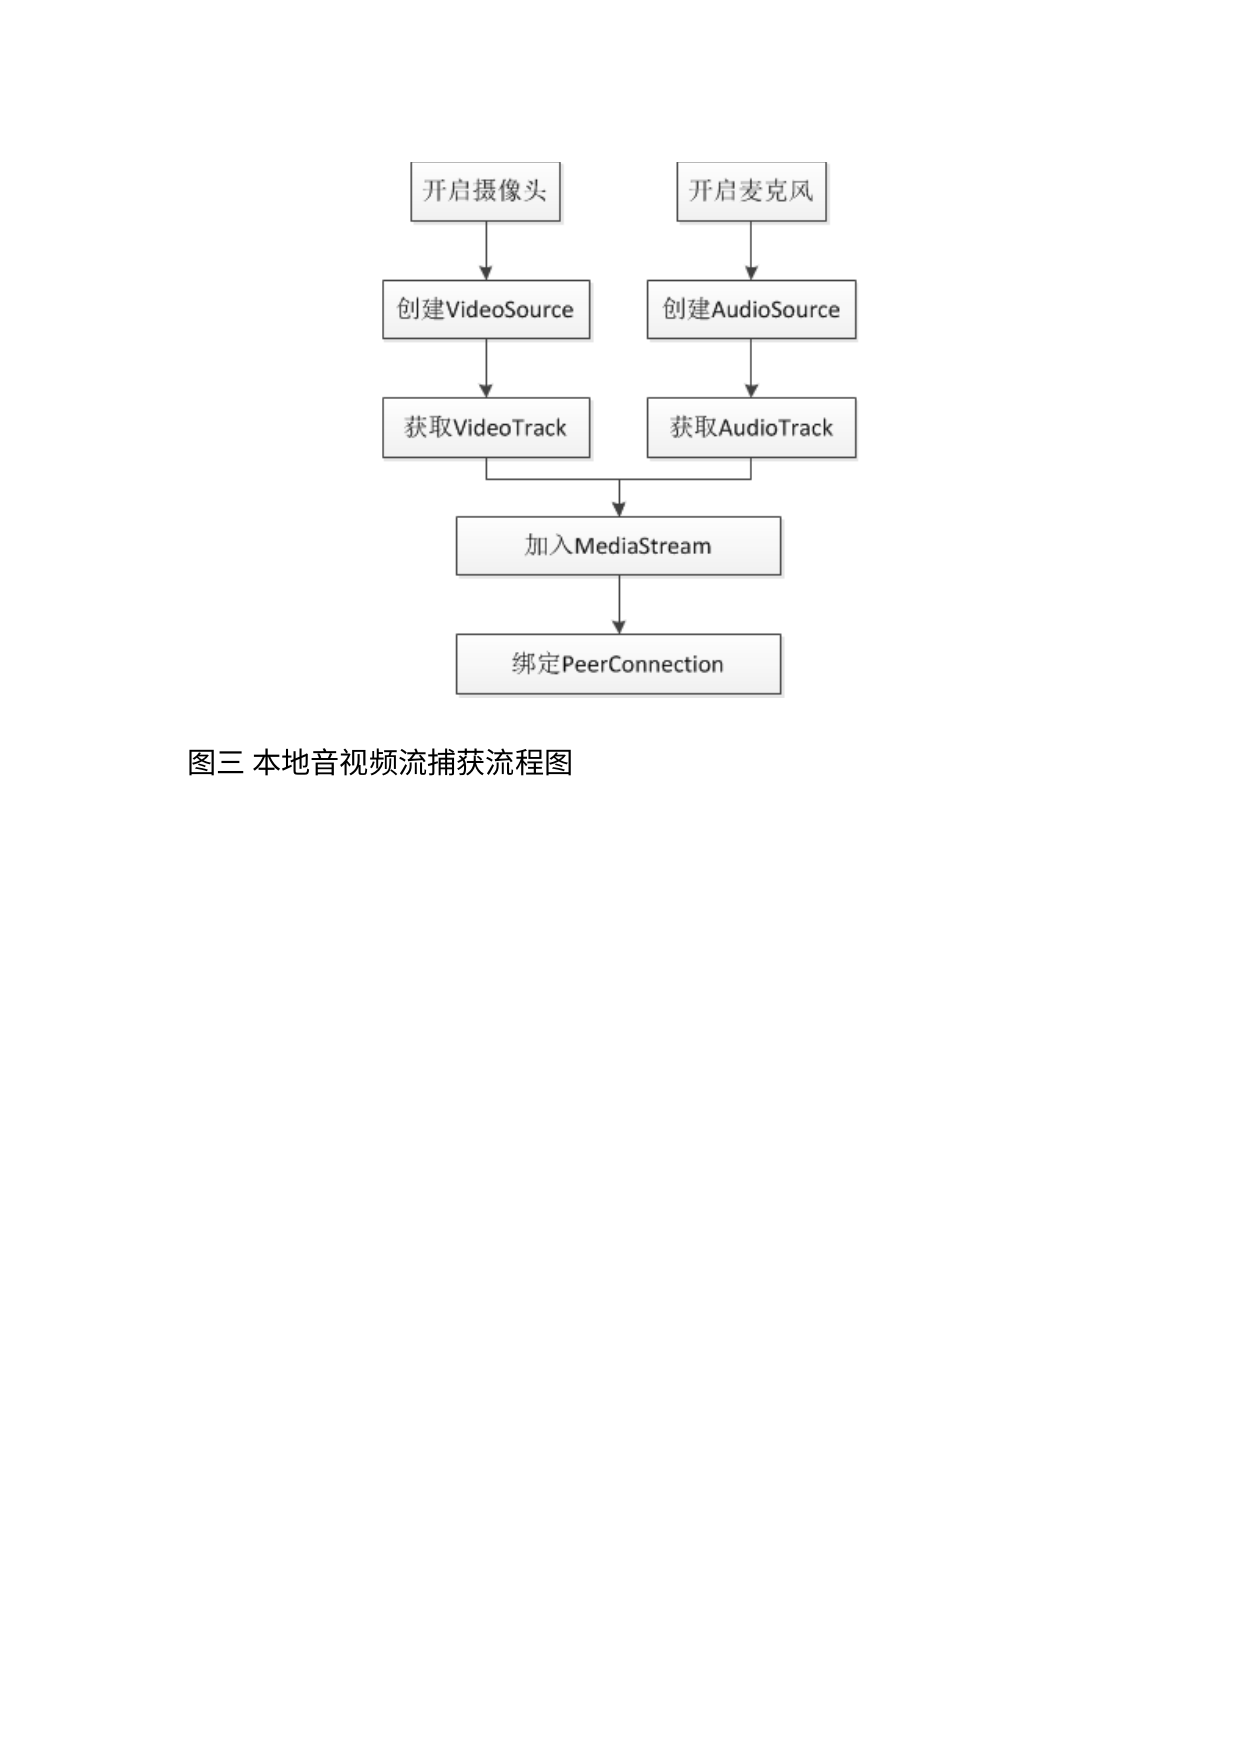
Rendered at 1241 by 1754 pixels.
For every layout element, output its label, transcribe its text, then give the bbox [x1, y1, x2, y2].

text 图三 本地音视频流捕获流程图 [187, 728, 1053, 793]
picture [381, 162, 860, 698]
